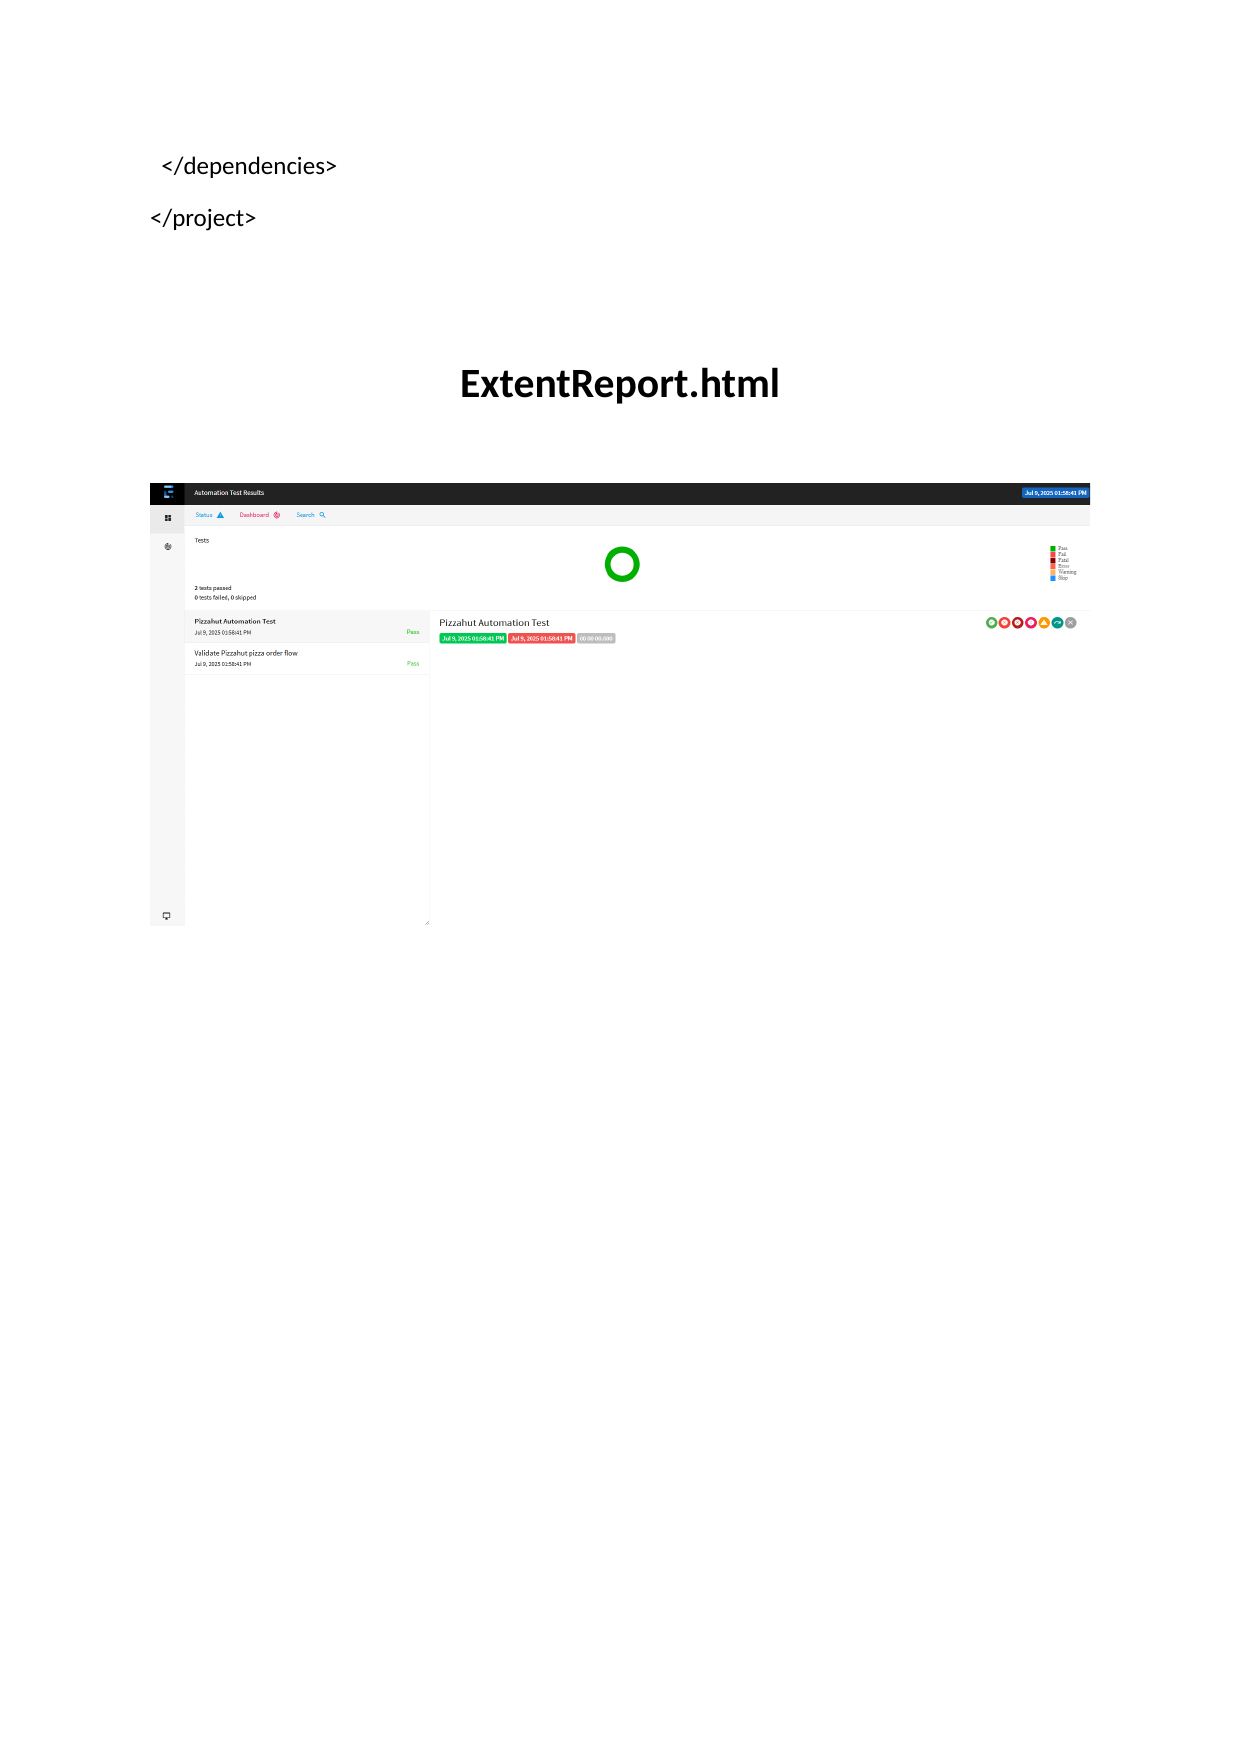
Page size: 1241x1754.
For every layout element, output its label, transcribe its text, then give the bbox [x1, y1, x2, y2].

picture [150, 483, 1091, 926]
text ExtentReport.html [150, 357, 1090, 407]
text </dependencies> [150, 150, 1090, 181]
text </project> [150, 202, 1090, 232]
